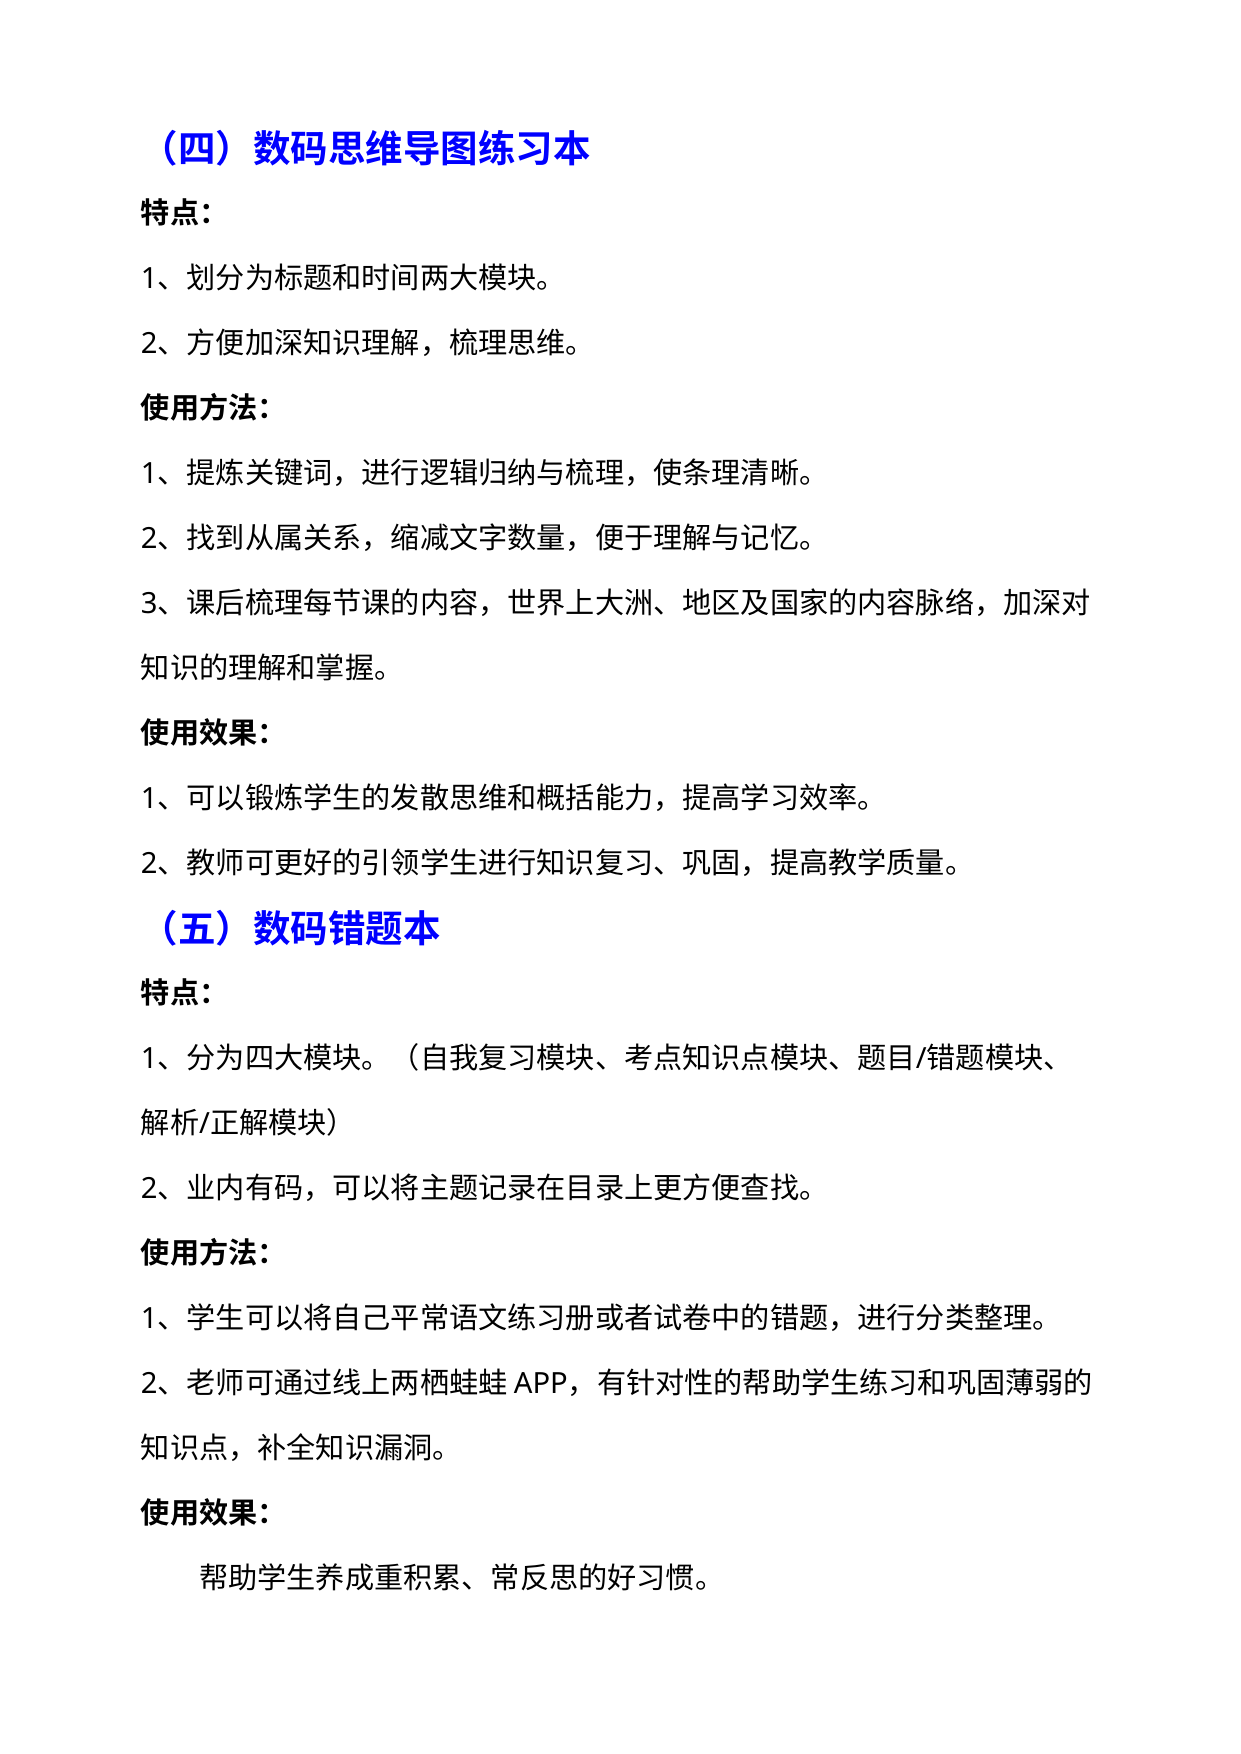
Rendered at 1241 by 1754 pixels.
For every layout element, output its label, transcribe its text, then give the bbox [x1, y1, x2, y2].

text 特点： [141, 958, 1100, 1023]
text 1、可以锻炼学生的发散思维和概括能力，提高学习效率。 [141, 763, 1100, 828]
text 特点： [141, 178, 1100, 243]
text 1、分为四大模块。（自我复习模块、考点知识点模块、题目/错题模块、解析/正解模块） [141, 1023, 1100, 1153]
text 3、课后梳理每节课的内容，世界上大洲、地区及国家的内容脉络，加深对知识的理解和掌握。 [141, 568, 1100, 698]
text 使用效果： [141, 698, 1100, 763]
text 2、找到从属关系，缩减文字数量，便于理解与记忆。 [141, 503, 1100, 568]
text 使用方法： [141, 1218, 1100, 1283]
text 帮助学生养成重积累、常反思的好习惯。 [141, 1543, 1100, 1608]
text 1、提炼关键词，进行逻辑归纳与梳理，使条理清晰。 [141, 438, 1100, 503]
text 2、业内有码，可以将主题记录在目录上更方便查找。 [141, 1153, 1100, 1218]
text 1、学生可以将自己平常语文练习册或者试卷中的错题，进行分类整理。 [141, 1283, 1100, 1348]
text 使用效果： [141, 1478, 1100, 1543]
text （五）数码错题本 [141, 893, 1100, 958]
text 使用方法： [141, 373, 1100, 438]
text （四）数码思维导图练习本 [141, 113, 1100, 178]
text 2、老师可通过线上两栖蛙蛙 APP，有针对性的帮助学生练习和巩固薄弱的知识点，补全知识漏洞。 [141, 1348, 1100, 1478]
text 1、划分为标题和时间两大模块。 [141, 243, 1100, 308]
text 2、方便加深知识理解，梳理思维。 [141, 308, 1100, 373]
text 2、教师可更好的引领学生进行知识复习、巩固，提高教学质量。 [141, 828, 1100, 893]
